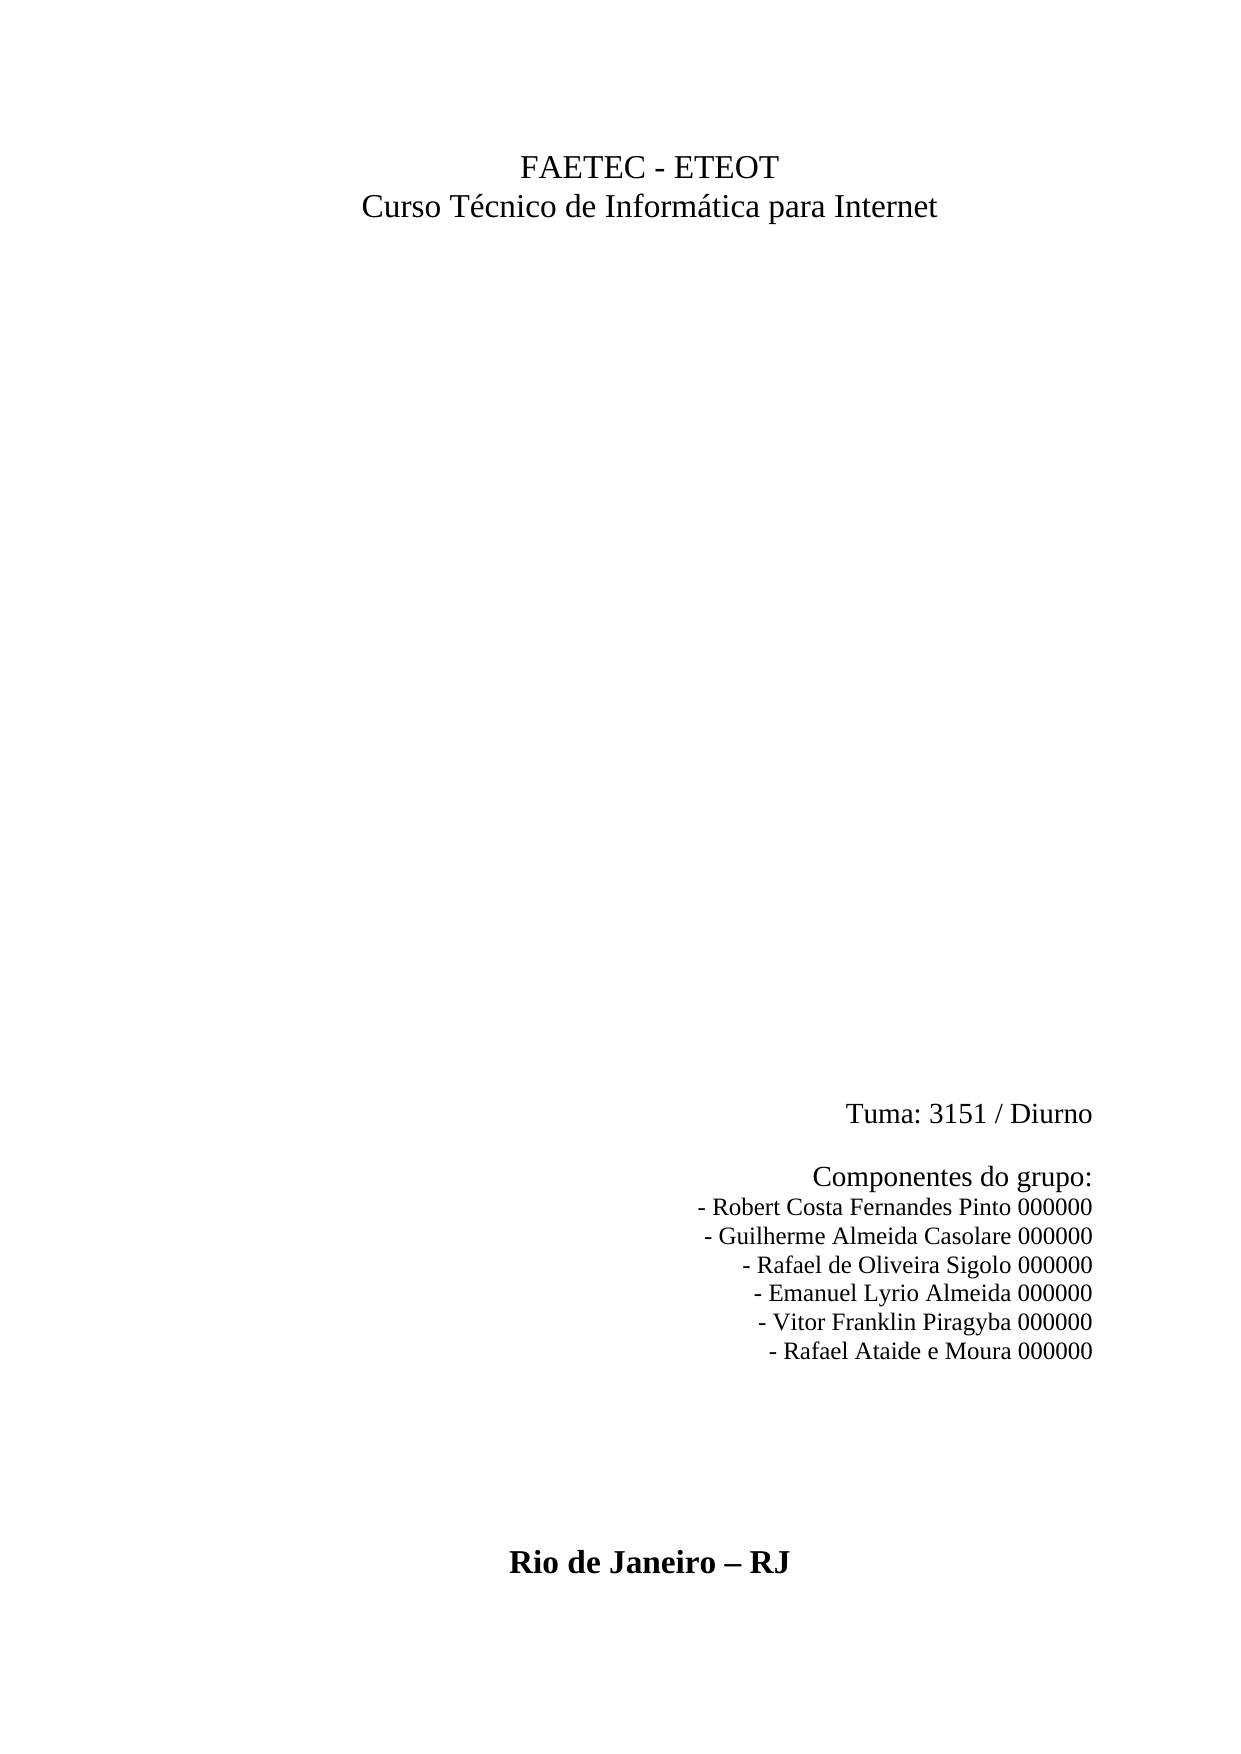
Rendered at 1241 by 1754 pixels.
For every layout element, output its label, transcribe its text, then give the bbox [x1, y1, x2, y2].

title FAETEC - ETEOT [207, 148, 1092, 186]
text - Vitor Franklin Piragyba 000000 [207, 1307, 1092, 1336]
text - Robert Costa Fernandes Pinto 000000 [207, 1192, 1092, 1221]
text - Emanuel Lyrio Almeida 000000 [207, 1278, 1092, 1307]
text - Rafael de Oliveira Sigolo 000000 [207, 1250, 1092, 1278]
text - Guilherme Almeida Casolare 000000 [207, 1221, 1092, 1250]
text Componentes do grupo: [207, 1159, 1092, 1192]
text Rio de Janeiro – RJ [207, 1542, 1092, 1580]
text - Rafael Ataide e Moura 000000 [207, 1336, 1092, 1365]
text Tuma: 3151 / Diurno [207, 1096, 1092, 1130]
title Curso Técnico de Informática para Internet [207, 186, 1092, 224]
